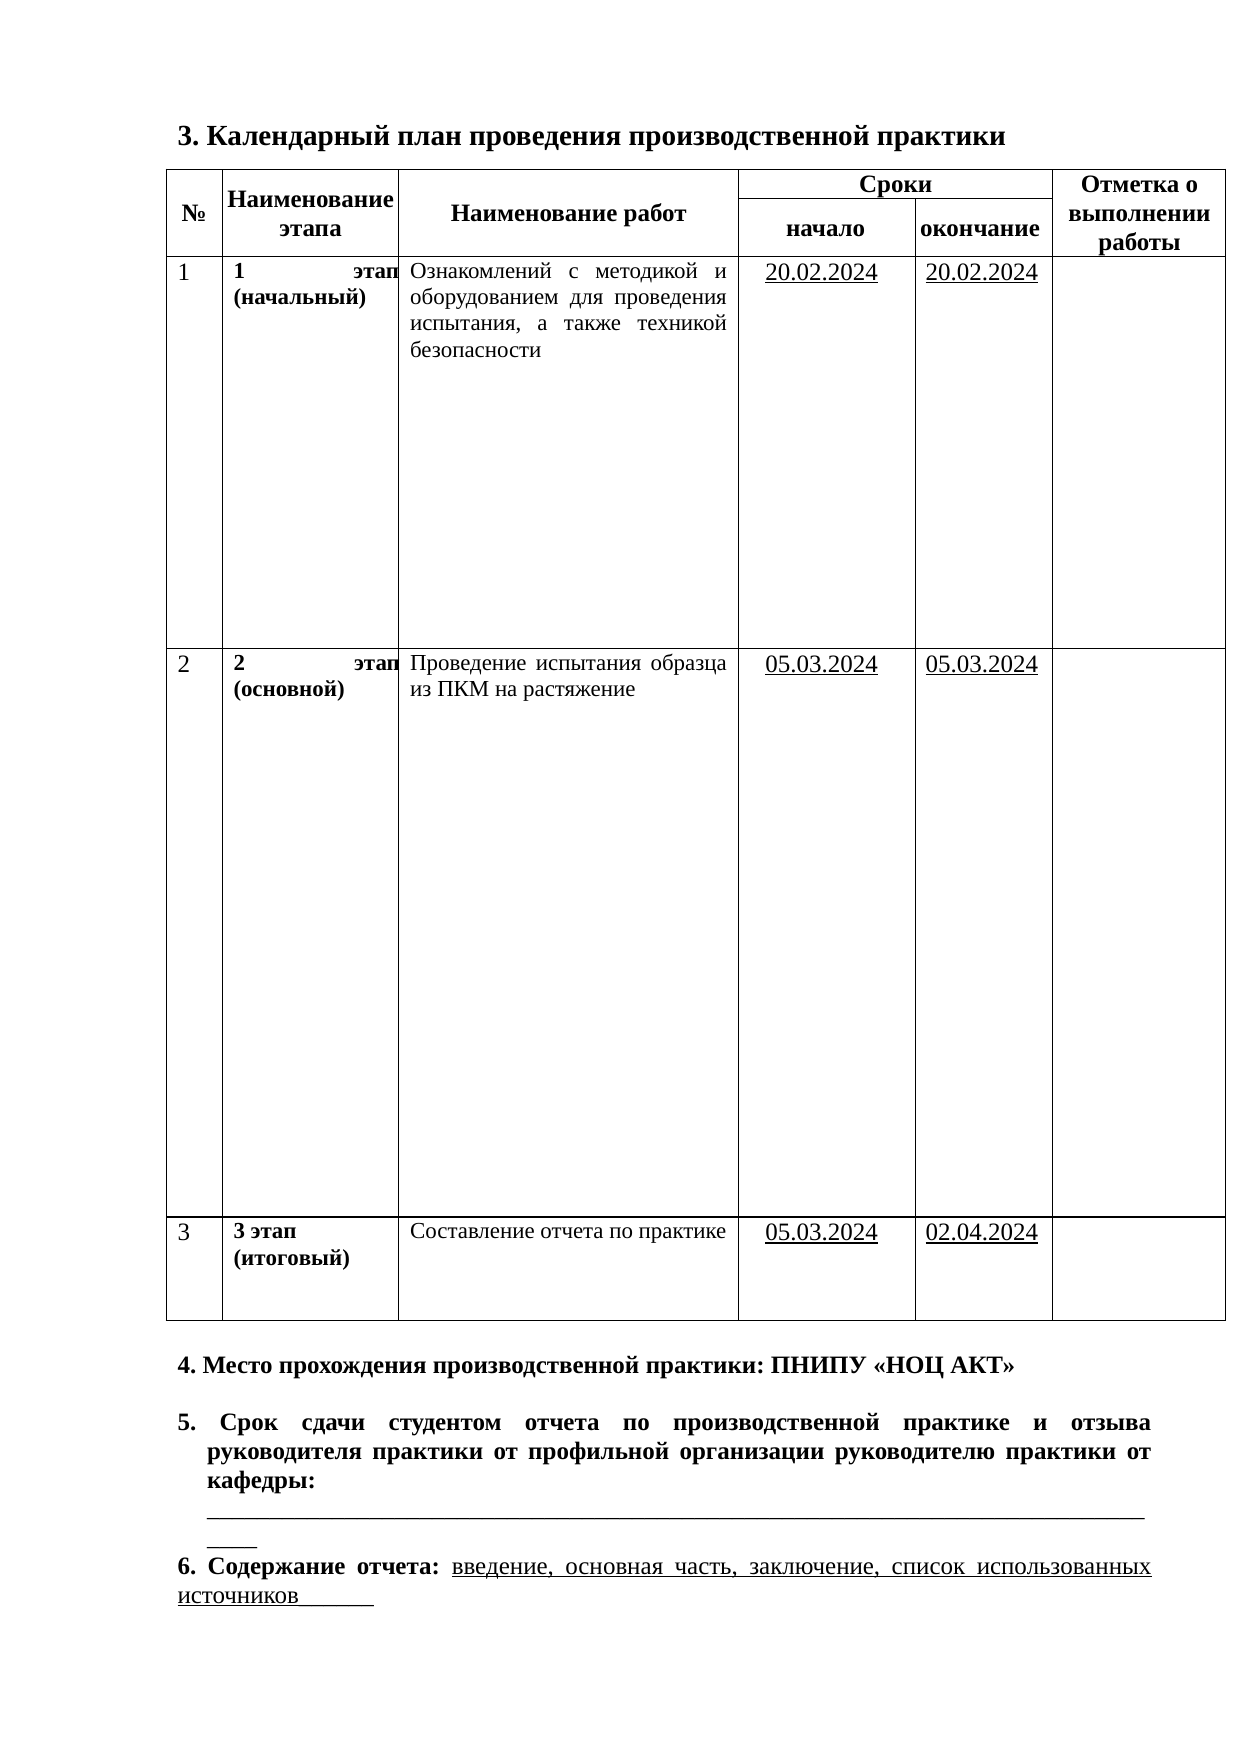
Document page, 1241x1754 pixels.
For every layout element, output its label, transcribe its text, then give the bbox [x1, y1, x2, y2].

table_cell Ознакомлений с методикой и оборудованием для проведения испытания, а также техникой безопасности [399, 257, 738, 648]
table_cell 3 этап (итоговый) [223, 1218, 398, 1320]
table_cell 05.03.2024 [916, 649, 1052, 1216]
table_cell 3 [167, 1218, 222, 1320]
table_cell 05.03.2024 [739, 649, 915, 1216]
table_cell 20.02.2024 [739, 257, 915, 648]
text 4. Место прохождения производственной практики: ПНИПУ «НОЦ АКТ» [177, 1350, 1152, 1378]
table_cell 05.03.2024 [739, 1218, 915, 1320]
table_cell 02.04.2024 [916, 1218, 1052, 1320]
table_header № [167, 170, 222, 256]
table_cell 1 [167, 257, 222, 648]
table_cell окончание [916, 199, 1052, 256]
table_cell начало [739, 199, 915, 256]
table_header Сроки [739, 170, 1052, 198]
table_cell [1053, 1218, 1225, 1320]
text 6. Содержание отчета: введение, основная часть, заключение, список использованных источников______ [177, 1551, 1152, 1608]
text 5. Срок сдачи студентом отчета по производственной практике и отзыва руководителя практики от профильной организации руководителю практики от кафедры: _______________________________________________________________________________ [177, 1407, 1152, 1551]
table_cell 20.02.2024 [916, 257, 1052, 648]
table_header Наименование работ [399, 170, 738, 256]
table_header Отметка о выполнении работы [1053, 170, 1225, 256]
table_cell 1 этап (начальный) [223, 257, 398, 648]
table_cell [1053, 649, 1225, 1216]
table_cell Составление отчета по практике [399, 1218, 738, 1320]
text 3. Календарный план проведения производственной практики [177, 118, 1152, 152]
table_cell 2 этап (основной) [223, 649, 398, 1216]
table_cell 2 [167, 649, 222, 1216]
table_header Наименование этапа [223, 170, 398, 256]
table_cell [1053, 257, 1225, 648]
table_cell Проведение испытания образца из ПКМ на растяжение [399, 649, 738, 1216]
